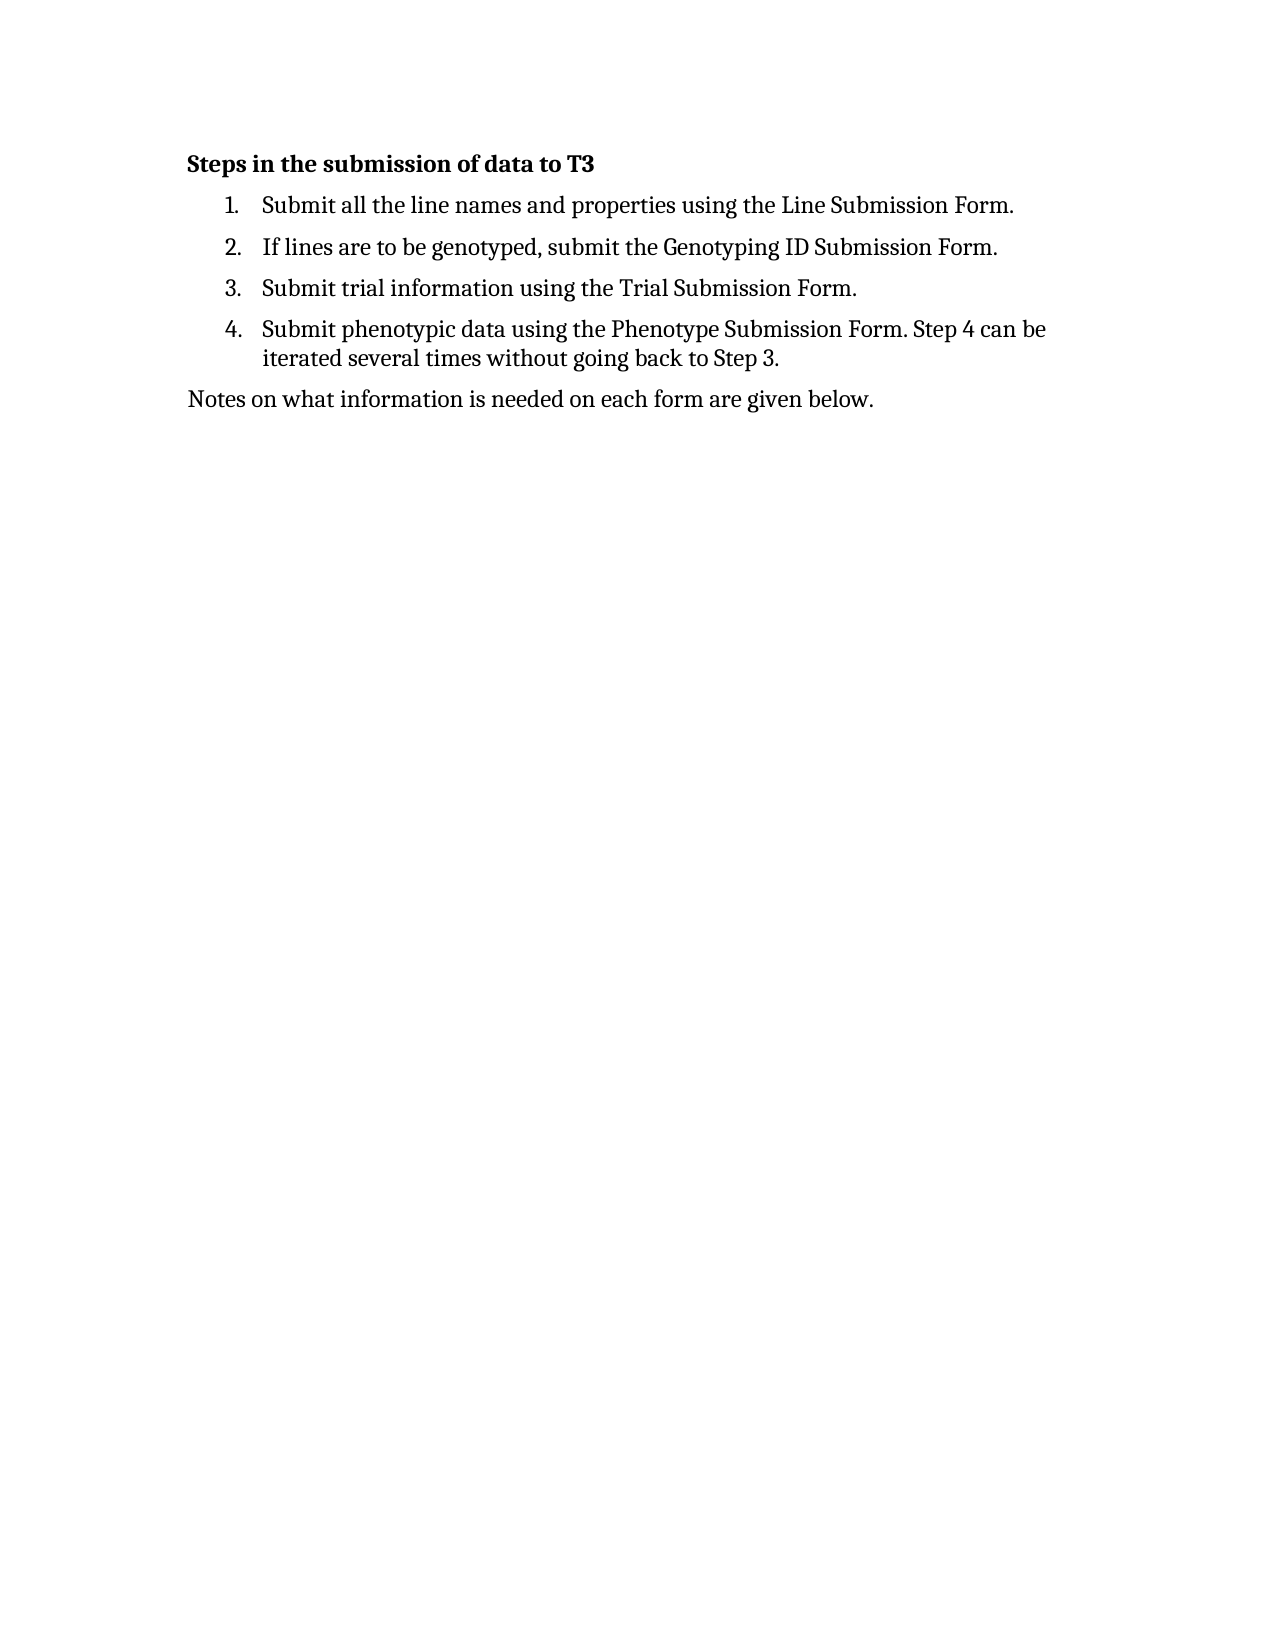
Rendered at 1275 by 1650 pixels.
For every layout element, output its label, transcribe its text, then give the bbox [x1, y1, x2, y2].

text Notes on what information is needed on each form are given below. [187, 385, 1087, 414]
text Steps in the submission of data to T3 [187, 150, 1087, 179]
list If lines are to be genotyped, submit the Genotyping ID Submission Form. [225, 232, 1087, 261]
list Submit all the line names and properties using the Line Submission Form. [225, 191, 1087, 220]
list Submit trial information using the Trial Submission Form. [225, 274, 1087, 302]
list Submit phenotypic data using the Phenotype Submission Form. Step 4 can be iterated several times without going back to Step 3. [225, 315, 1087, 372]
